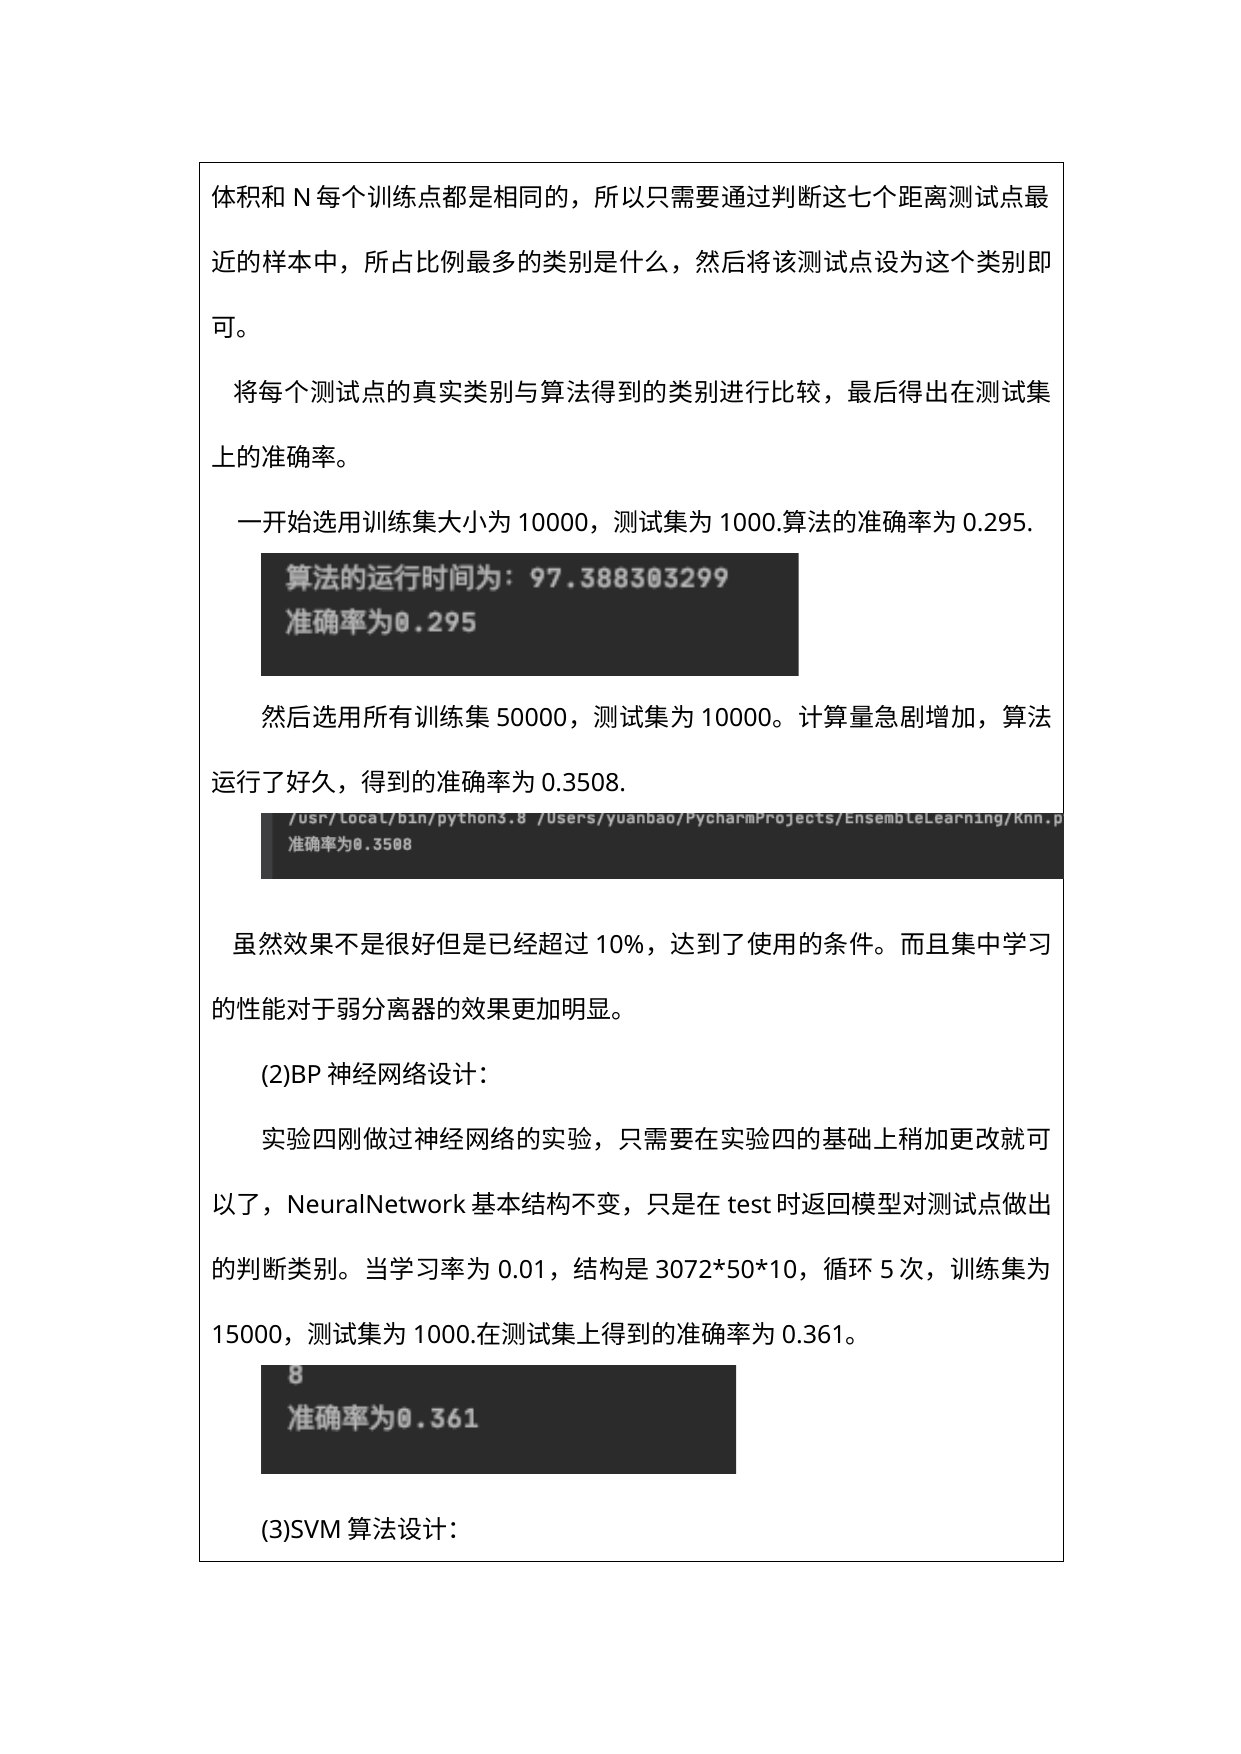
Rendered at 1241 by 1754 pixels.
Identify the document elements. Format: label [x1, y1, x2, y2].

table_cell [200, 163, 1063, 1561]
picture [261, 813, 1064, 879]
picture [261, 553, 799, 676]
picture [261, 1365, 737, 1474]
